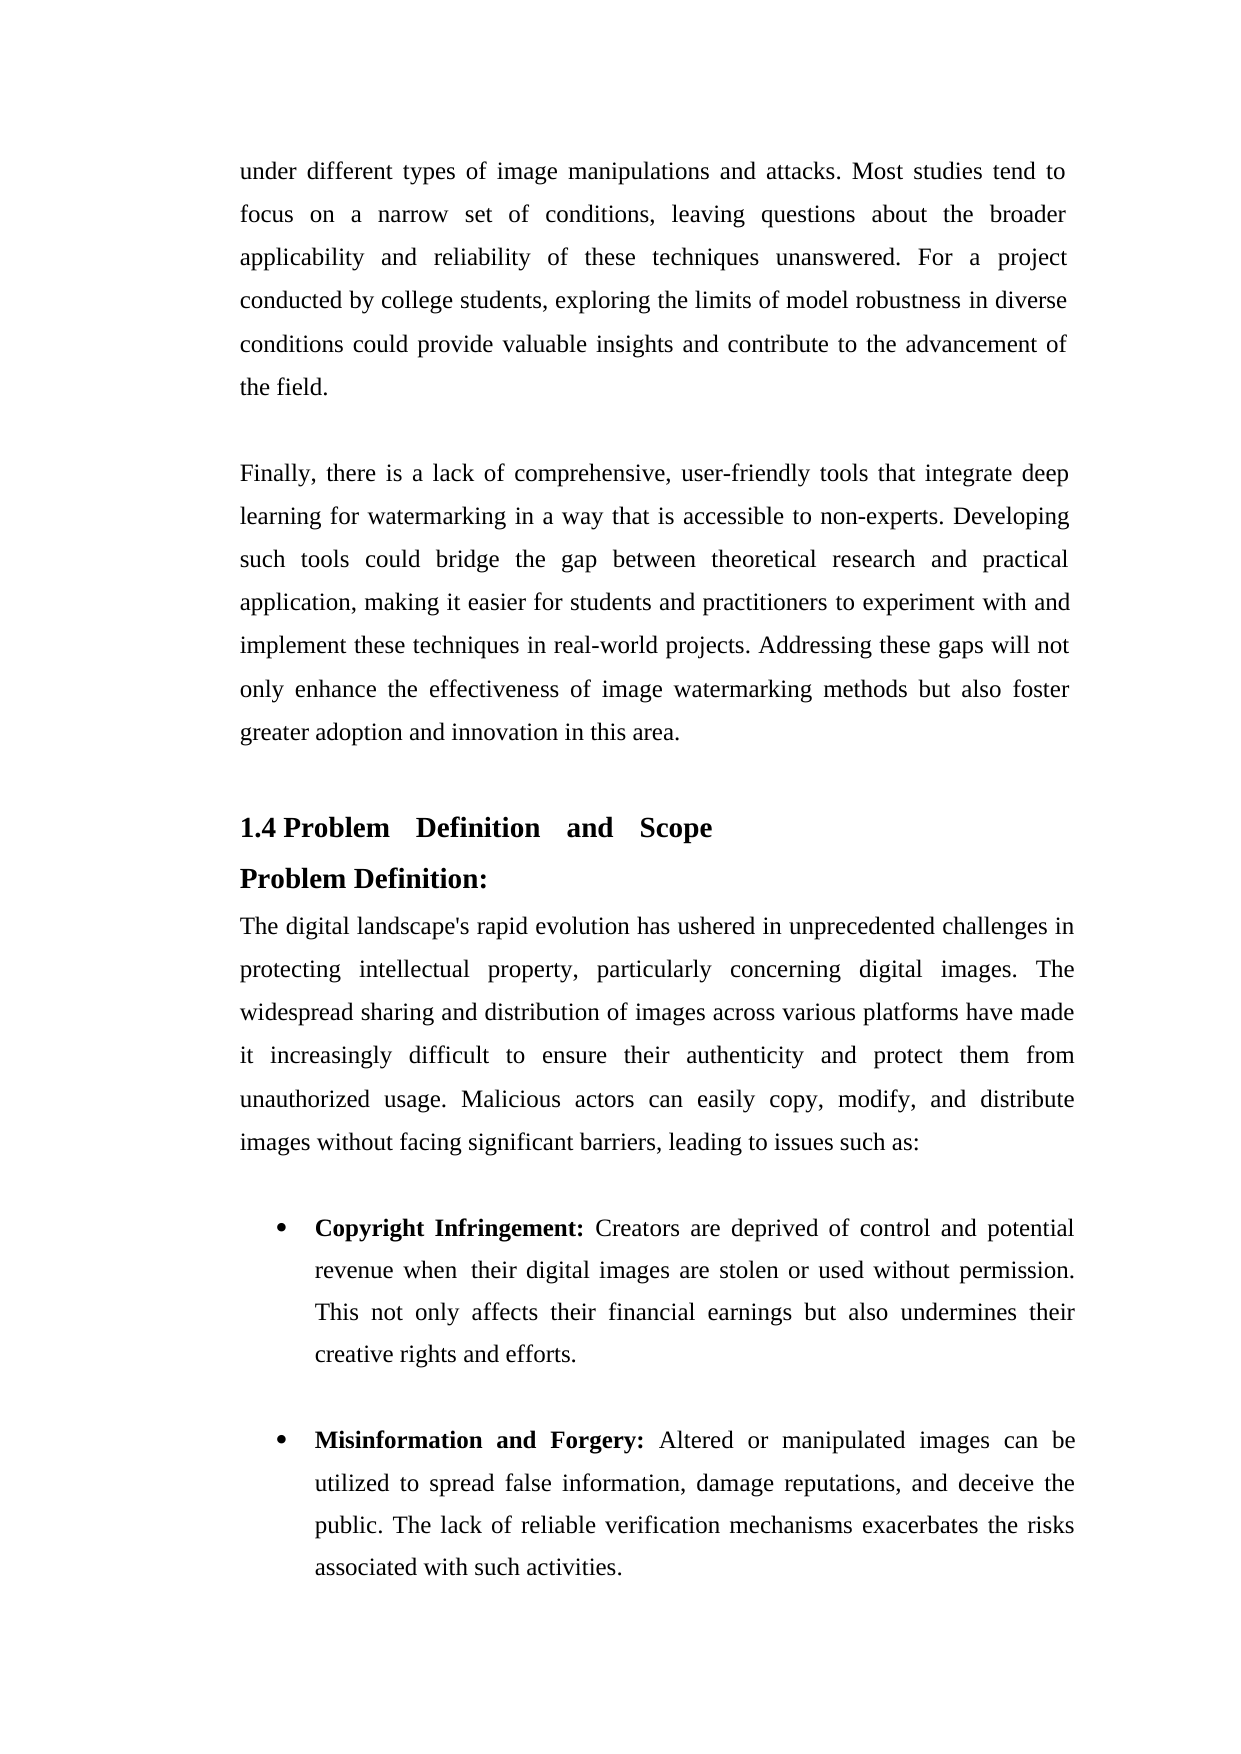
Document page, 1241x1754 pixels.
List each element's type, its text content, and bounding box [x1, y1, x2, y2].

text Finally, there is a lack of comprehensive, user-friendly tools that integrate deep learning for watermarking in a way that is accessible to non-experts. Developing such tools could bridge the gap between theoretical research and practical application, making it easier for students and practitioners to experiment with and implement these techniques in real-world projects. Addressing these gaps will not only enhance the effectiveness of image watermarking methods but also foster greater adoption and innovation in this area. [239, 458, 1070, 746]
list Misinformation and Forgery: Altered or manipulated images can be utilized to spread false information, damage reputations, and deceive the public. The lack of reliable verification mechanisms exacerbates the risks associated with such activities. [277, 1426, 1076, 1581]
text The digital landscape's rapid evolution has ushered in unprecedented challenges in protecting intellectual property, particularly concerning digital images. The widespread sharing and distribution of images across various platforms have made it increasingly difficult to ensure their authenticity and protect them from unauthorized usage. Malicious actors can easily copy, modify, and distribute images without facing significant barriers, leading to issues such as: [239, 911, 1076, 1156]
text under different types of image manipulations and attacks. Most studies tend to focus on a narrow set of conditions, leaving questions about the broader applicability and reliability of these techniques unanswered. For a project conducted by college students, exploring the limits of model robustness in diverse conditions could provide valuable insights and contribute to the advancement of the field. [239, 156, 1067, 401]
subtitle Problem Definition and Scope Problem Definition: [239, 811, 712, 894]
list Copyright Infringement: Creators are deprived of control and potential revenue when their digital images are stolen or used without permission. This not only affects their financial earnings but also undermines their creative rights and efforts. [277, 1213, 1075, 1368]
